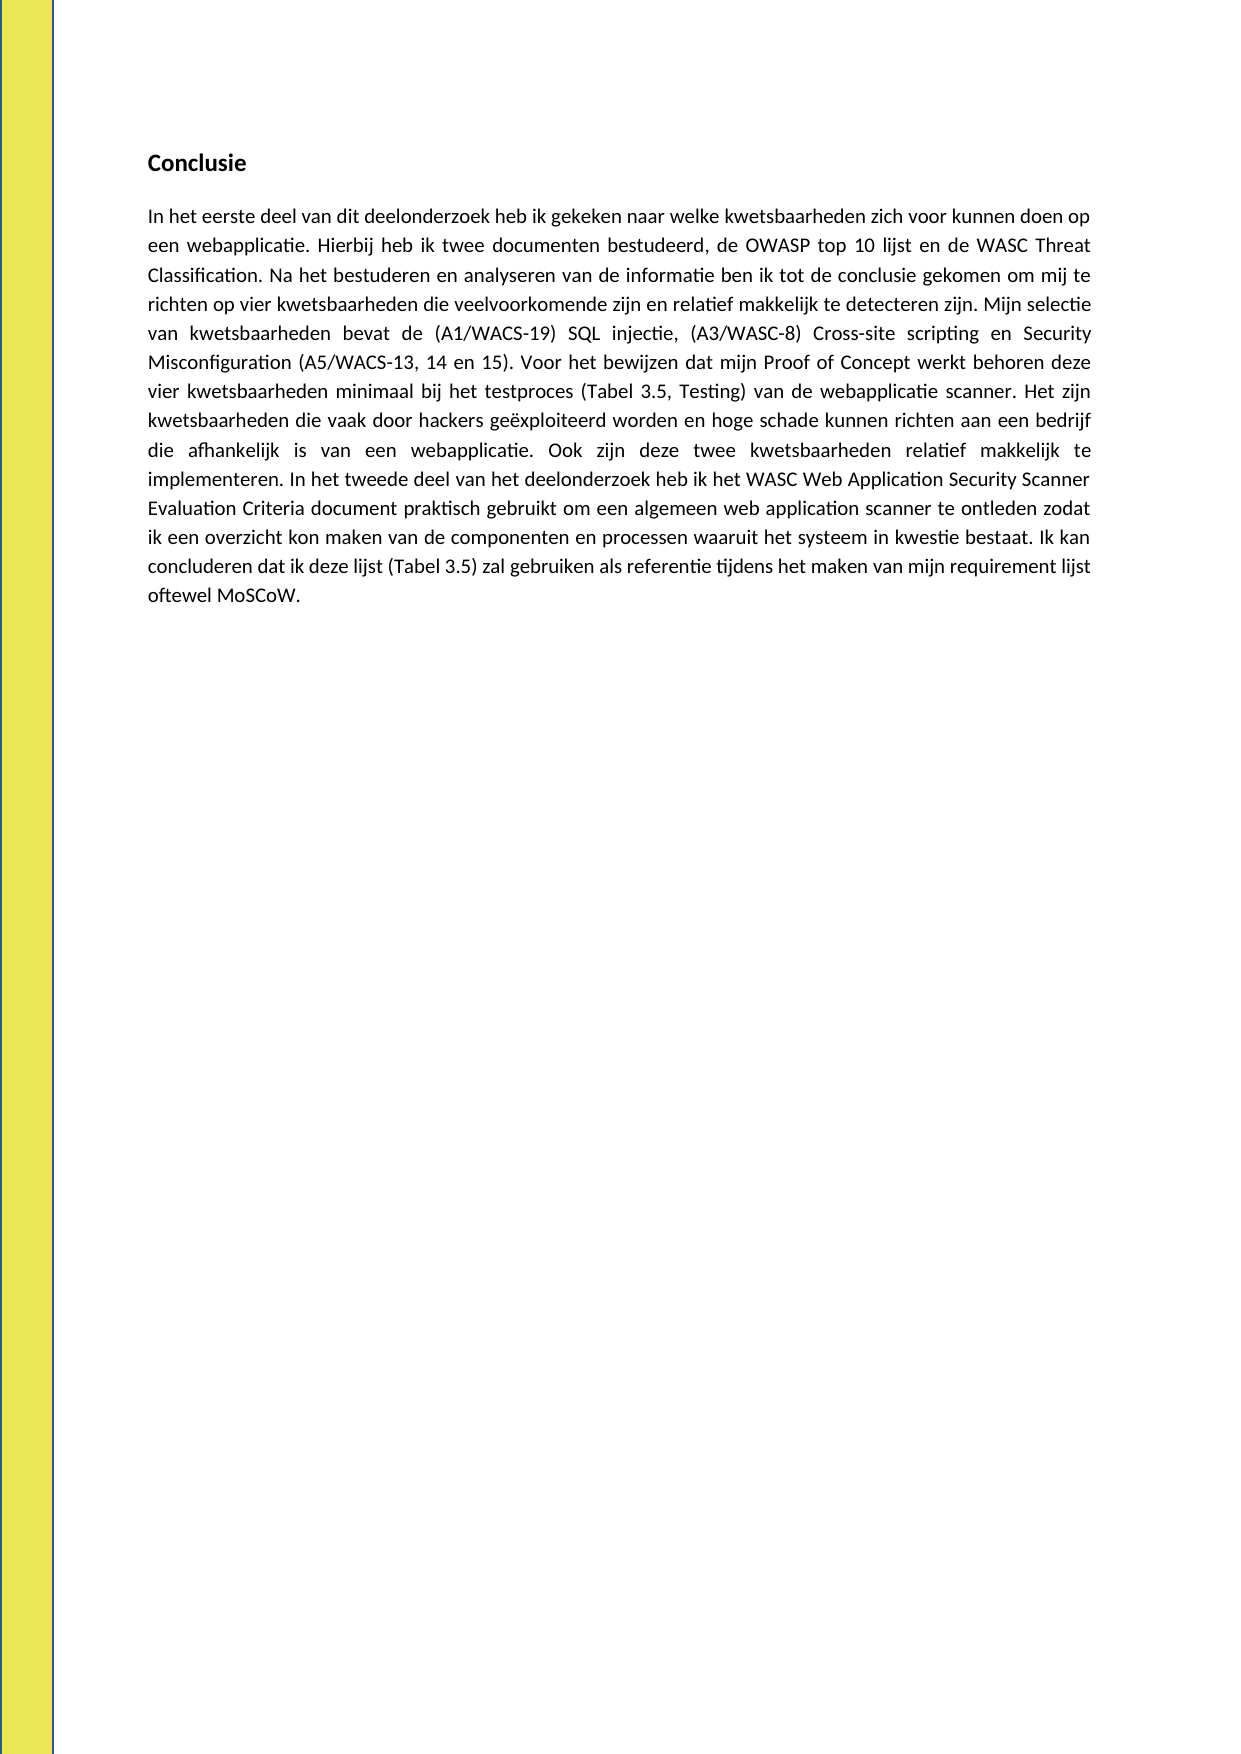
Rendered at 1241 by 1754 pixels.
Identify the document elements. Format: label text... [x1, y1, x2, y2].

text Conclusie [148, 148, 1093, 178]
text In het eerste deel van dit deelonderzoek heb ik gekeken naar welke kwetsbaarheden zich voor kunnen doen op een webapplicatie. Hierbij heb ik twee documenten bestudeerd, de OWASP top 10 lijst en de WASC Threat Classification. Na het bestuderen en analyseren van de informatie ben ik tot de conclusie gekomen om mij te richten op vier kwetsbaarheden die veelvoorkomende zijn en relatief makkelijk te detecteren zijn. Mijn selectie van kwetsbaarheden bevat de (A1/WACS-19) SQL injectie, (A3/WASC-8) Cross-site scripting en Security Misconfiguration (A5/WACS-13, 14 en 15). Voor het bewijzen dat mijn Proof of Concept werkt behoren deze vier kwetsbaarheden minimaal bij het testproces (Tabel 3.5, Testing) van de webapplicatie scanner. Het zijn kwetsbaarheden die vaak door hackers geëxploiteerd worden en hoge schade kunnen richten aan een bedrijf die afhankelijk is van een webapplicatie. Ook zijn deze twee kwetsbaarheden relatief makkelijk te implementeren. In het tweede deel van het deelonderzoek heb ik het WASC Web Application Security Scanner Evaluation Criteria document praktisch gebruikt om een algemeen web application scanner te ontleden zodat ik een overzicht kon maken van de componenten en processen waaruit het systeem in kwestie bestaat. Ik kan concluderen dat ik deze lijst (Tabel 3.5) zal gebruiken als referentie tijdens het maken van mijn requirement lijst oftewel MoSCoW. [148, 203, 1093, 608]
